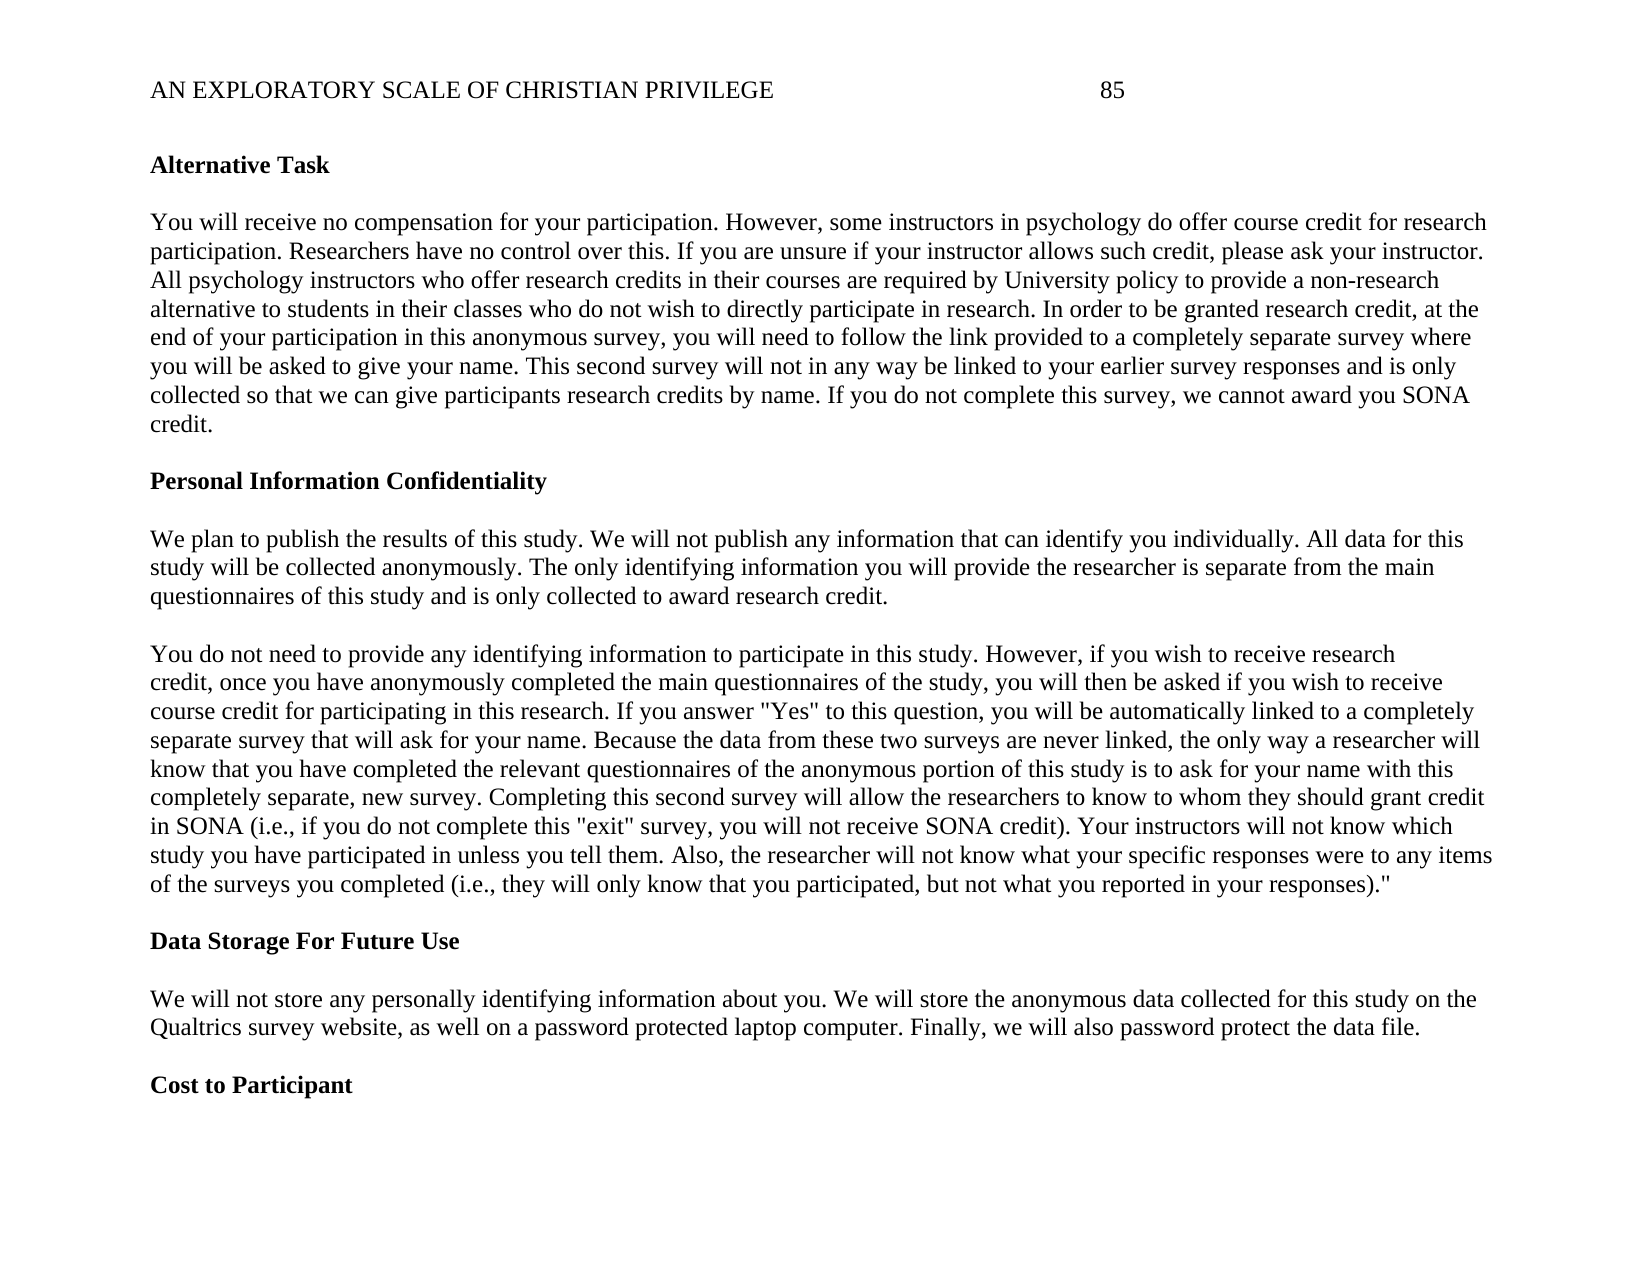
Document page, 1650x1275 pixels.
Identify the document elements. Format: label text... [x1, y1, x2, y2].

text Data Storage For Future Use We will not store any personally identifying information about you. We will store the anonymous data collected for this study on the Qualtrics survey website, as well on a password protected laptop computer. Finally, we will also password protect the data file. [150, 926, 1500, 1041]
text You do not need to provide any identifying information to participate in this study. However, if you wish to receive research credit, once you have anonymously completed the main questionnaires of the study, you will then be asked if you wish to receive course credit for participating in this research. If you answer "Yes" to this question, you will be automatically linked to a completely separate survey that will ask for your name. Because the data from these two surveys are never linked, the only way a researcher will know that you have completed the relevant questionnaires of the anonymous portion of this study is to ask for your name with this completely separate, new survey. Completing this second survey will allow the researchers to know to whom they should grant credit in SONA (i.e., if you do not complete this "exit" survey, you will not receive SONA credit). Your instructors will not know which study you have participated in unless you tell them. Also, the researcher will not know what your specific responses were to any items of the surveys you completed (i.e., they will only know that you participated, but not what you reported in your responses)." [150, 639, 1500, 897]
text Personal Information Confidentiality We plan to publish the results of this study. We will not publish any information that can identify you individually. All data for this study will be collected anonymously. The only identifying information you will provide the researcher is separate from the main questionnaires of this study and is only collected to award research credit. [150, 437, 1500, 610]
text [150, 1041, 1500, 1099]
text Alternative Task You will receive no compensation for your participation. However, some instructors in psychology do offer course credit for research participation. Researchers have no control over this. If you are unsure if your instructor allows such credit, please ask your instructor. All psychology instructors who offer research credits in their courses are required by University policy to provide a non-research alternative to students in their classes who do not wish to directly participate in research. In order to be granted research credit, at the end of your participation in this anonymous survey, you will need to follow the link provided to a completely separate survey where you will be asked to give your name. This second survey will not in any way be linked to your earlier survey responses and is only collected so that we can give participants research credits by name. If you do not complete this survey, we cannot award you SONA credit. [150, 150, 1500, 437]
